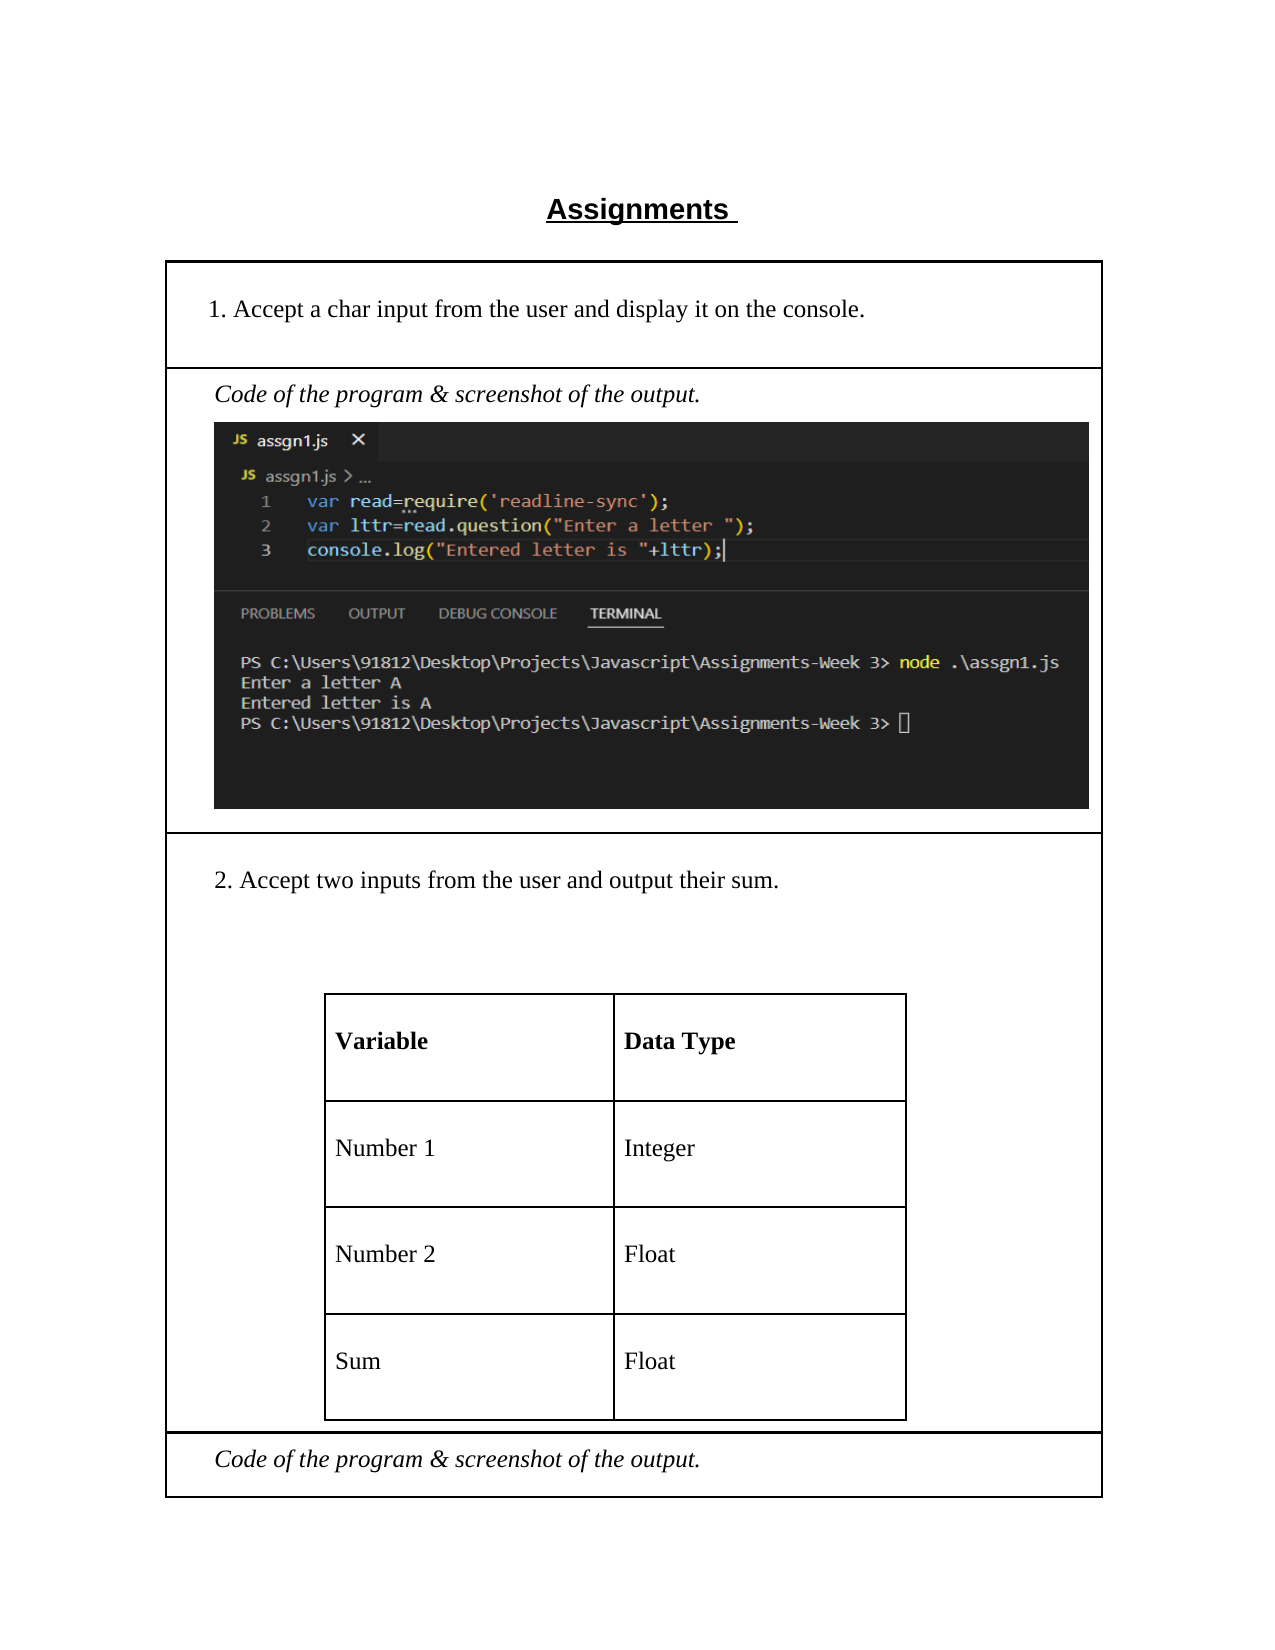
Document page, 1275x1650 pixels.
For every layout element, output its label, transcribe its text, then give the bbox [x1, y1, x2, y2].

picture [214, 422, 1089, 809]
table_cell Code of the program & screenshot of the output. [167, 369, 1101, 832]
table_cell 2. Accept two inputs from the user and output their sum. [167, 834, 1101, 1431]
subtitle Assignments [150, 192, 1125, 225]
table_header 1. Accept a char input from the user and display it on the console. [167, 263, 1101, 367]
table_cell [167, 1434, 1101, 1496]
